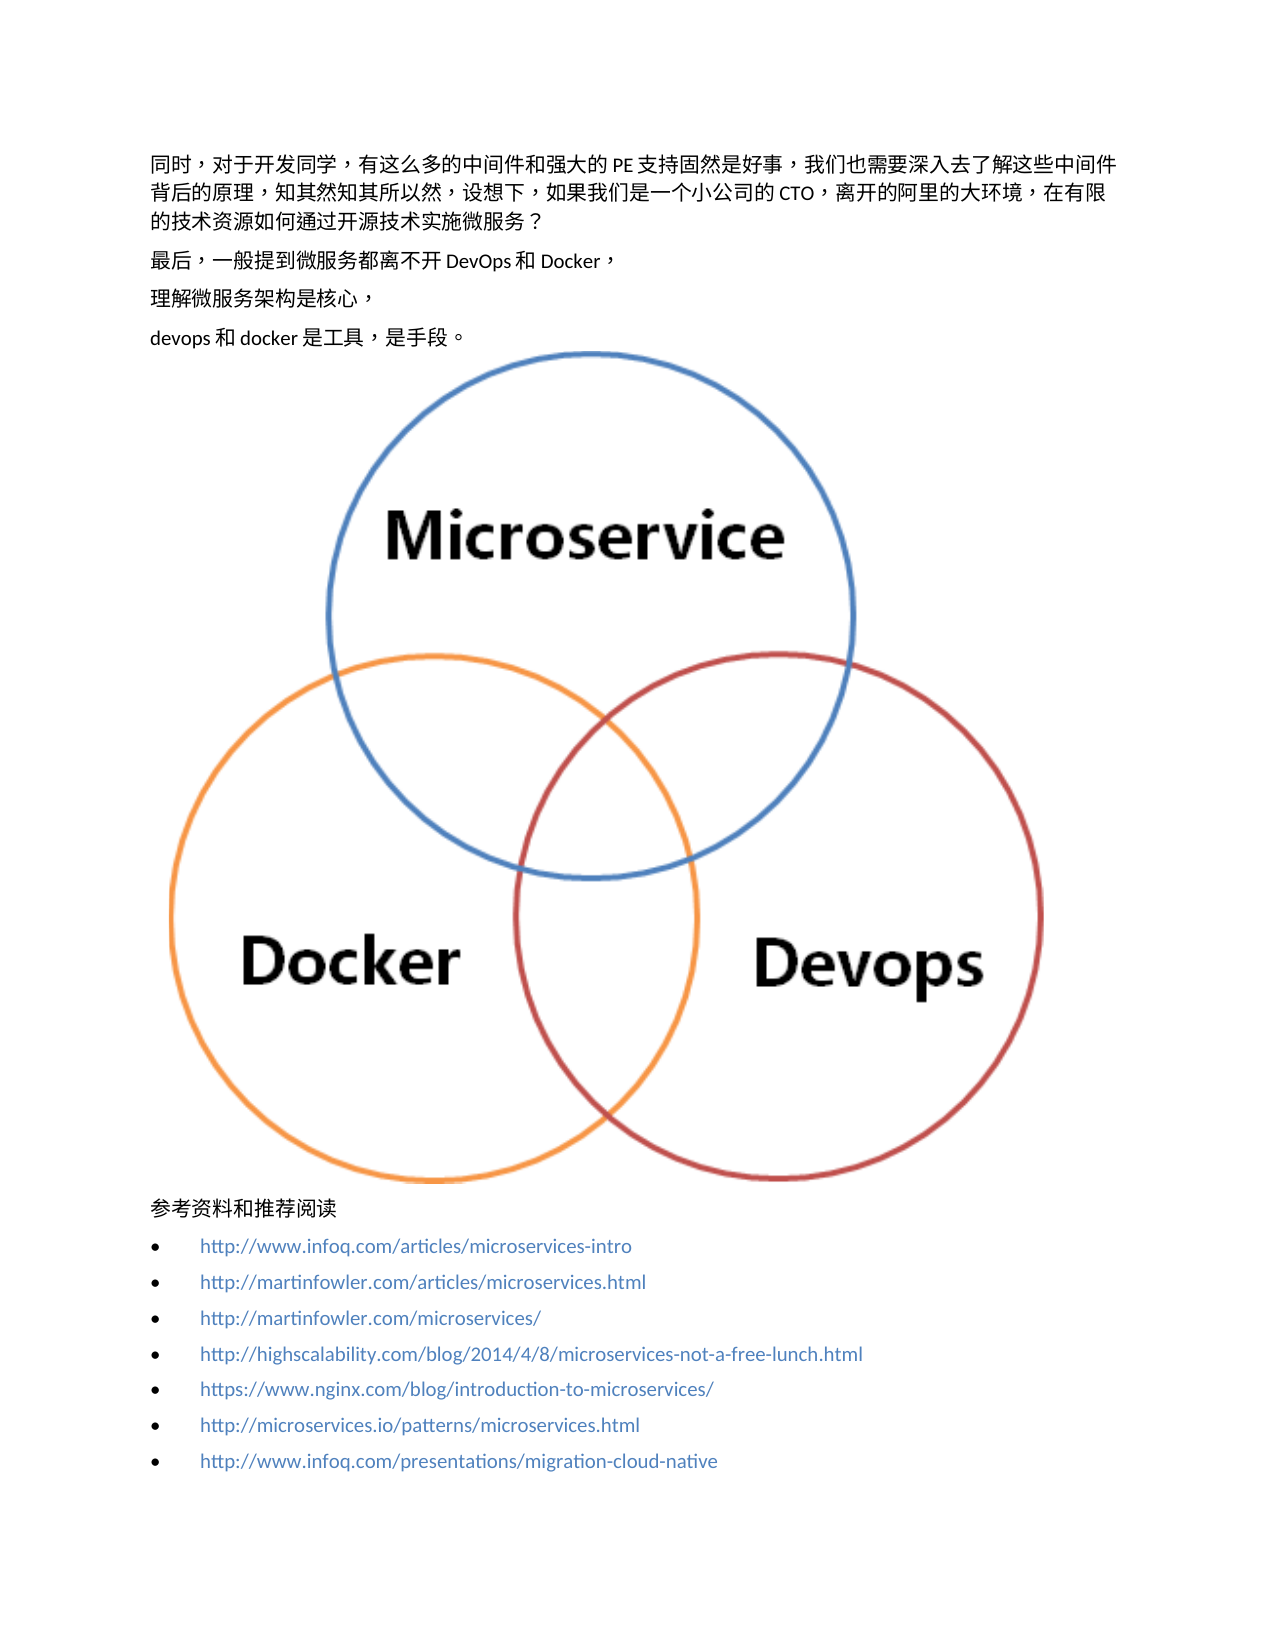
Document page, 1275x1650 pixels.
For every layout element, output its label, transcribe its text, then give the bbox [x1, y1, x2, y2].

list http://martinfowler.com/articles/microservices.html [150, 1269, 1125, 1294]
list https://www.nginx.com/blog/introduction-to-microservices/ [150, 1377, 1125, 1402]
text 同时，对于开发同学，有这么多的中间件和强大的PE支持固然是好事，我们也需要深入去了解这些中间件背后的原理，知其然知其所以然，设想下，如果我们是一个小公司的CTO，离开的阿里的大环境，在有限的技术资源如何通过开源技术实施微服务？ [150, 150, 1125, 235]
list http://www.infoq.com/presentations/migration-cloud-native [150, 1448, 1125, 1474]
list http://microservices.io/patterns/microservices.html [150, 1412, 1125, 1438]
subtitle 参考资料和推荐阅读 [150, 1194, 1125, 1223]
list http://highscalability.com/blog/2014/4/8/microservices-not-a-free-lunch.html [150, 1341, 1125, 1366]
picture [168, 351, 1044, 1184]
list http://www.infoq.com/articles/microservices-intro [150, 1233, 1125, 1259]
list http://martinfowler.com/microservices/ [150, 1305, 1125, 1330]
text 最后，一般提到微服务都离不开DevOps和Docker， [150, 246, 1125, 274]
text 理解微服务架构是核心， [150, 284, 1125, 313]
